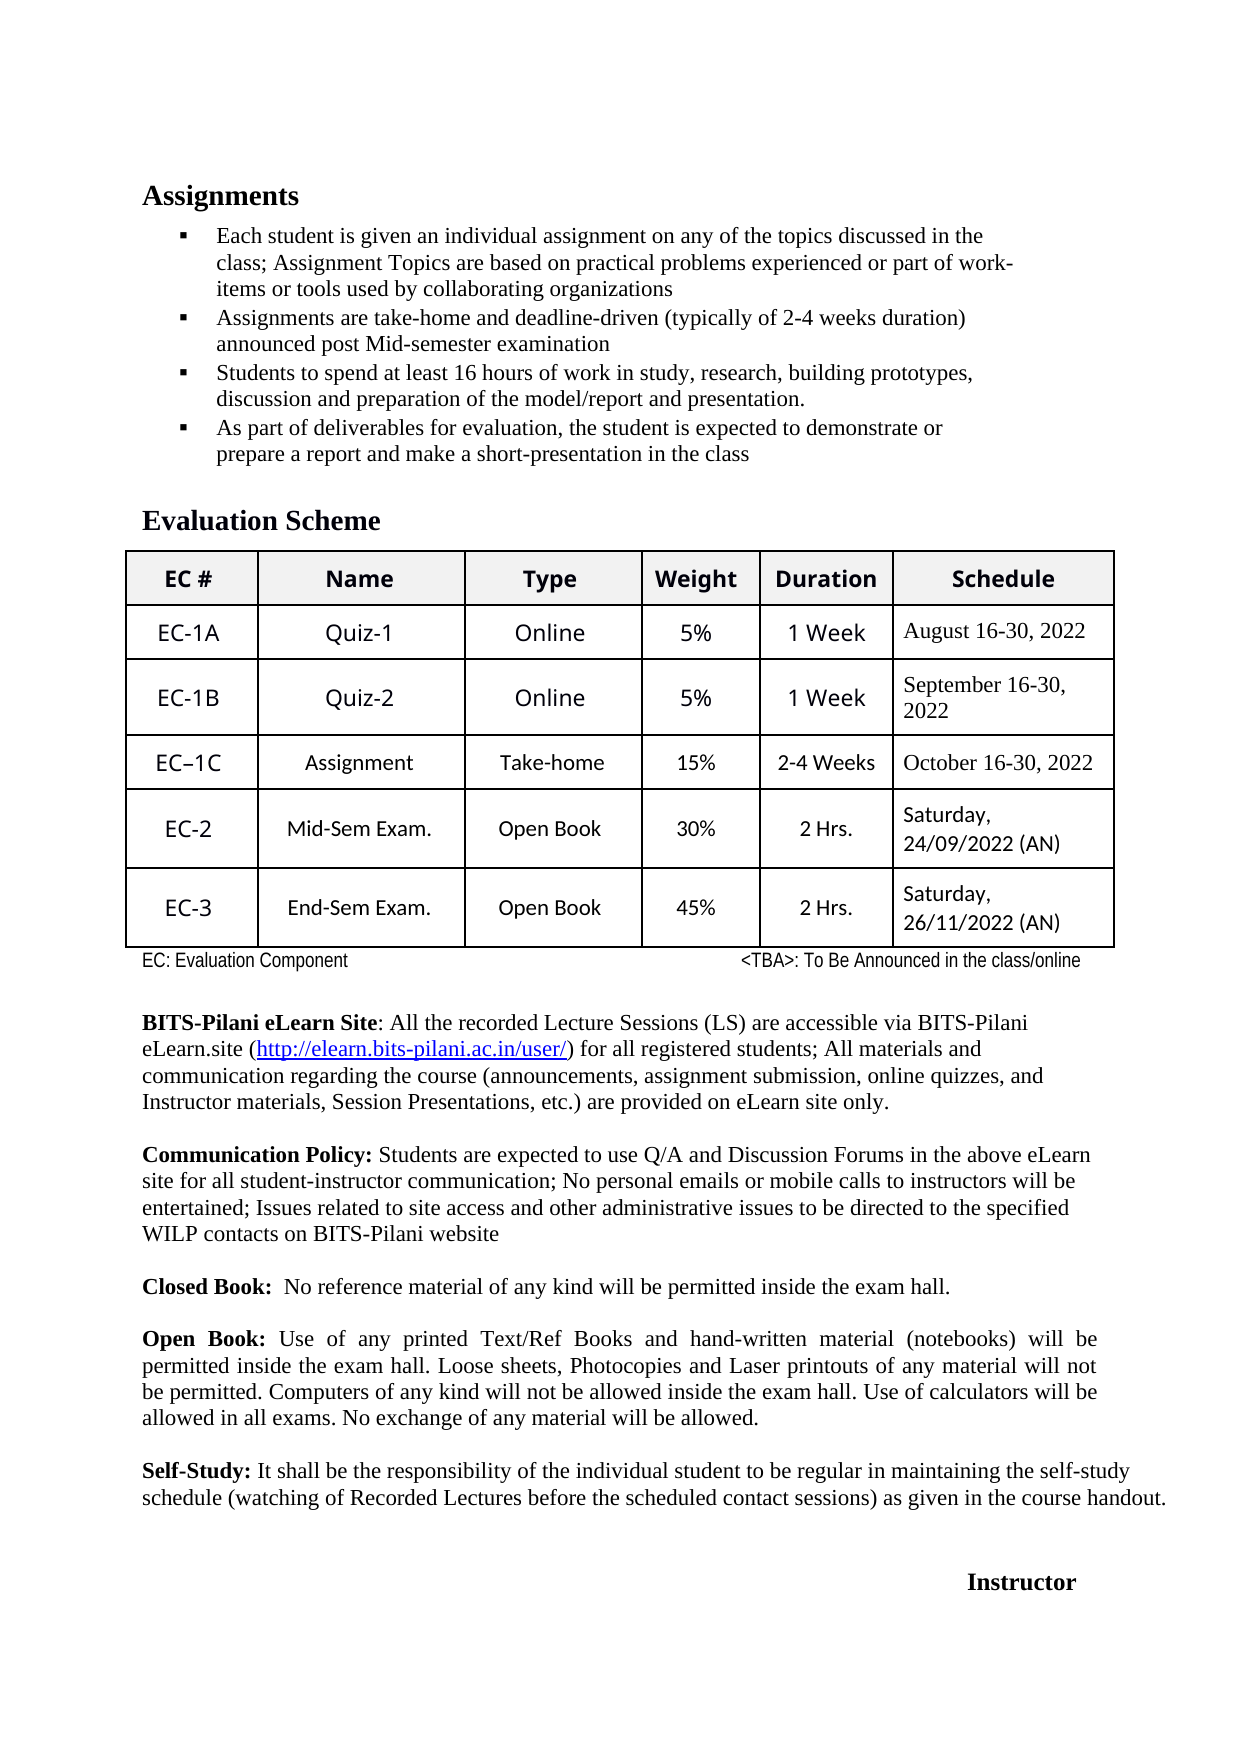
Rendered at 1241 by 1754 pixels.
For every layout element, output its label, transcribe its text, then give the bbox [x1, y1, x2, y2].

table_cell EC-1A [127, 606, 257, 658]
table_header EC # [127, 552, 257, 604]
table_cell 5% [643, 606, 759, 658]
table_cell 1 Week [761, 606, 892, 658]
text Communication Policy: Students are expected to use Q/A and Discussion Forums in the above eLearn site for all student-instructor communication; No personal emails or mobile calls to instructors will be entertained; Issues related to site access and other administrative issues to be directed to the specified WILP contacts on BITS-Pilani website [142, 1141, 1098, 1246]
table_cell Assignment [259, 736, 464, 788]
table_header Duration [761, 552, 892, 604]
list Assignments are take-home and deadline-driven (typically of 2-4 weeks duration) announced post Mid-semester examination [179, 301, 1017, 357]
table_cell EC-2 [127, 790, 257, 867]
table_header Type [466, 552, 641, 604]
table_cell 15% [643, 736, 759, 788]
list As part of deliverables for evaluation, the student is expected to demonstrate or prepare a report and make a short-presentation in the class [179, 412, 1017, 467]
table_cell Open Book [466, 869, 641, 946]
text Assignments [142, 178, 1098, 212]
text Open Book: Use of any printed Text/Ref Books and hand-written material (notebooks) will be permitted inside the exam hall. Loose sheets, Photocopies and Laser printouts of any material will not be permitted. Computers of any kind will not be allowed inside the exam hall. Use of calculators will be allowed in all exams. No exchange of any material will be allowed. [142, 1325, 1098, 1431]
table_header Schedule [894, 552, 1113, 604]
list Students to spend at least 16 hours of work in study, research, building prototypes, discussion and preparation of the model/report and presentation. [179, 357, 1017, 412]
table_cell Online [466, 606, 641, 658]
table_cell Take-home [466, 736, 641, 788]
list Each student is given an individual assignment on any of the topics discussed in the class; Assignment Topics are based on practical problems experienced or part of work-items or tools used by collaborating organizations [179, 220, 1017, 301]
table_cell September 16-30, 2022 [894, 660, 1113, 734]
table_header Weight [643, 552, 759, 604]
table_cell End-Sem Exam. [259, 869, 464, 946]
text Evaluation Scheme [142, 503, 1088, 537]
table_cell 30% [643, 790, 759, 867]
text Instructor [142, 1567, 1173, 1596]
table_cell 2 Hrs. [761, 869, 892, 946]
table_header Name [259, 552, 464, 604]
table_cell Open Book [466, 790, 641, 867]
table_cell Online [466, 660, 641, 734]
table_cell 2 Hrs. [761, 790, 892, 867]
table_cell 2-4 Weeks [761, 736, 892, 788]
table_cell EC-1B [127, 660, 257, 734]
table_cell Saturday, 24/09/2022 (AN) [894, 790, 1113, 867]
table_cell Quiz-1 [259, 606, 464, 658]
text BITS-Pilani eLearn Site: All the recorded Lecture Sessions (LS) are accessible via BITS-Pilani eLearn.site (http://elearn.bits-pilani.ac.in/user/) for all registered students; All materials and communication regarding the course (announcements, assignment submission, online quizzes, and Instructor materials, Session Presentations, etc.) are provided on eLearn site only. [142, 1009, 1098, 1114]
table_cell August 16-30, 2022 [894, 606, 1113, 658]
table_cell October 16-30, 2022 [894, 736, 1113, 788]
table_cell EC–1C [127, 736, 257, 788]
table_cell Saturday, 26/11/2022 (AN) [894, 869, 1113, 946]
table_cell Quiz-2 [259, 660, 464, 734]
table_cell EC-3 [127, 869, 257, 946]
table_cell 5% [643, 660, 759, 734]
text Closed Book: No reference material of any kind will be permitted inside the exam hall. [142, 1273, 1098, 1299]
text Self-Study: It shall be the responsibility of the individual student to be regular in maintaining the self-study schedule (watching of Recorded Lectures before the scheduled contact sessions) as given in the course handout. [142, 1457, 1173, 1510]
table_cell 45% [643, 869, 759, 946]
text EC: Evaluation Component <TBA>: To Be Announced in the class/online [142, 948, 1088, 972]
table_cell 1 Week [761, 660, 892, 734]
table_cell Mid-Sem Exam. [259, 790, 464, 867]
